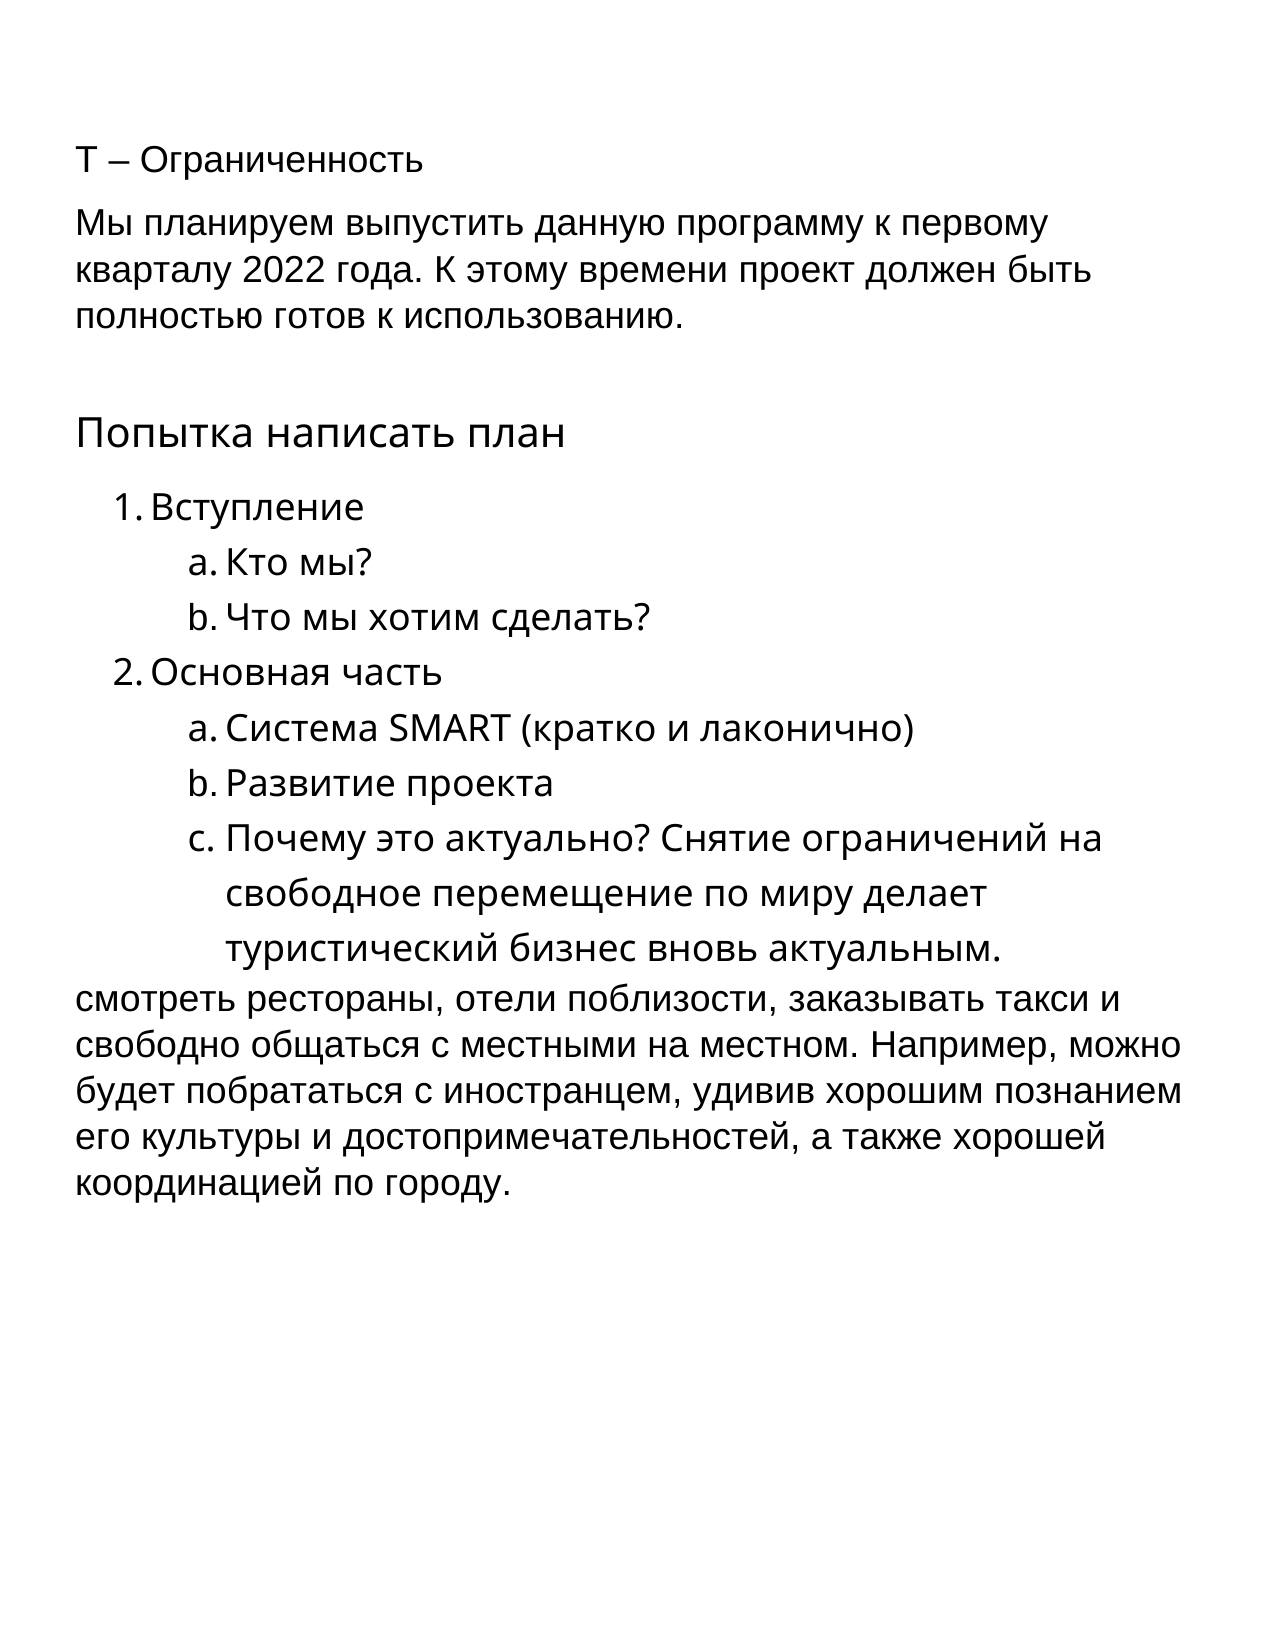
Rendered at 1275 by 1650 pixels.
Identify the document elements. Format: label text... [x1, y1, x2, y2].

list Система SMART (кратко и лаконично) [187, 701, 1200, 752]
list Вступление [112, 480, 1200, 531]
list Что мы хотим сделать? [187, 591, 1200, 642]
text Мы планируем выпустить данную программу к первому кварталу 2022 года. К этому времени проект должен быть полностью готов к использованию. [75, 200, 1200, 337]
list Развитие проекта [187, 756, 1200, 807]
text T – Ограниченность [75, 138, 1200, 181]
list Основная часть [112, 646, 1200, 697]
text Попытка написать план [75, 402, 1200, 459]
text смотреть рестораны, отели поблизости, заказывать такси и свободно общаться с местными на местном. Например, можно будет побрататься с иностранцем, удивив хорошим познанием его культуры и достопримечательностей, а также хорошей координацией по городу. [75, 976, 1200, 1342]
list Почему это актуально? Снятие ограничений на свободное перемещение по миру делает туристический бизнес вновь актуальным. [187, 811, 1200, 972]
list Кто мы? [187, 536, 1200, 587]
